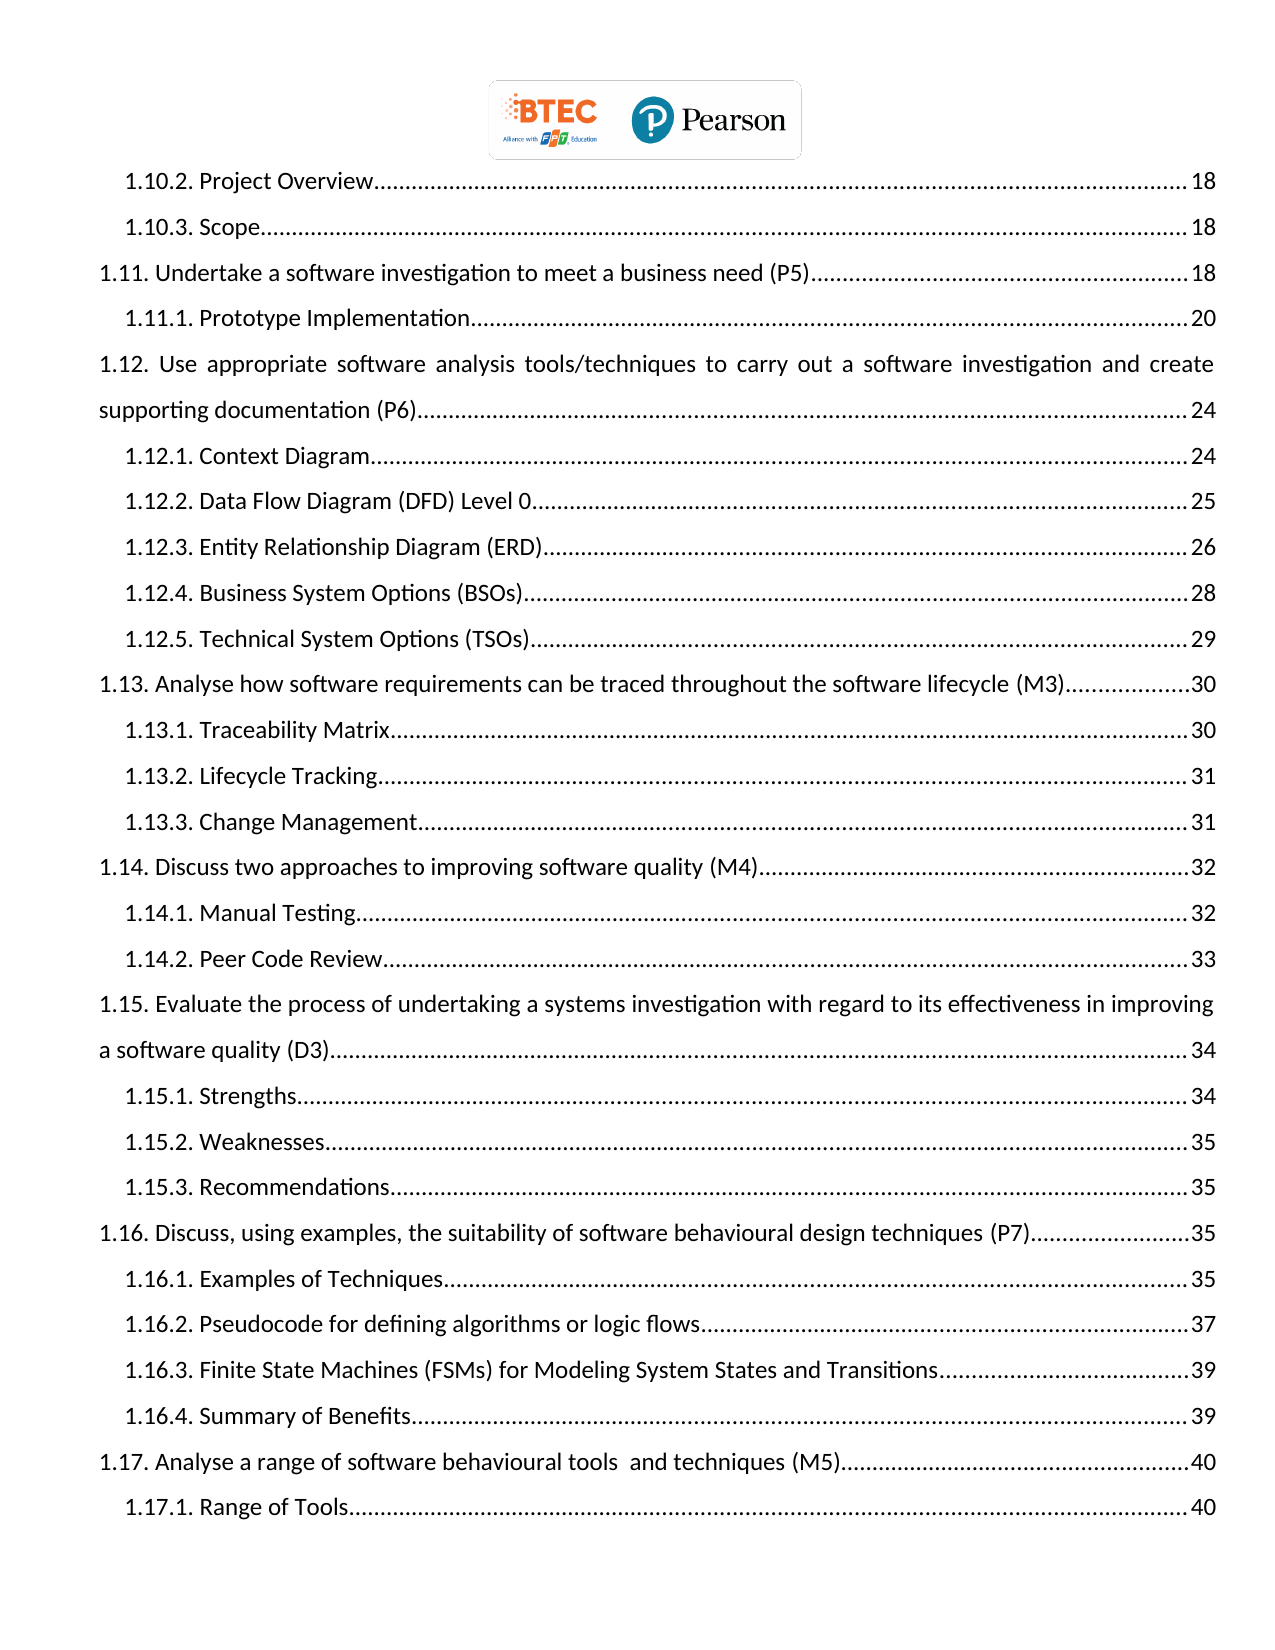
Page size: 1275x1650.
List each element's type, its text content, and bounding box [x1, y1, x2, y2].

text 1.13.1. Traceability Matrix 30 [124, 714, 1216, 745]
text 1.15. Evaluate the process of undertaking a systems investigation with regard to its effectiveness in improving a software quality (D3) 34 [99, 988, 1216, 1065]
text 1.13.3. Change Management 31 [124, 806, 1216, 836]
text 1.15.1. Strengths 34 [124, 1080, 1216, 1111]
text 1.17. Analyse a range of software behavioural tools and techniques (M5) 40 [99, 1446, 1216, 1476]
text 1.17.1. Range of Tools 40 [124, 1492, 1216, 1522]
text 1.16.1. Examples of Techniques 35 [124, 1263, 1216, 1293]
text 1.13.2. Lifecycle Tracking 31 [124, 760, 1216, 790]
text 1.12.1. Context Diagram 24 [124, 440, 1216, 470]
text 1.12.2. Data Flow Diagram (DFD) Level 0 25 [124, 486, 1216, 516]
text 1.12.3. Entity Relationship Diagram (ERD) 26 [124, 531, 1216, 562]
text 1.16.4. Summary of Benefits 39 [124, 1400, 1216, 1431]
text 1.10.2. Project Overview 18 [124, 165, 1216, 196]
text 1.11. Undertake a software investigation to meet a business need (P5) 18 [99, 257, 1216, 287]
text 1.14.1. Manual Testing 32 [124, 897, 1216, 928]
text 1.15.2. Weaknesses 35 [124, 1126, 1216, 1156]
picture [482, 75, 808, 166]
text 1.10.3. Scope 18 [124, 211, 1216, 242]
text 1.16.3. Finite State Machines (FSMs) for Modeling System States and Transitions 39 [124, 1354, 1216, 1385]
text 1.14.2. Peer Code Review 33 [124, 943, 1216, 973]
text 1.16. Discuss, using examples, the suitability of software behavioural design techniques (P7) 35 [99, 1217, 1216, 1248]
text 1.16.2. Pseudocode for defining algorithms or logic flows 37 [124, 1309, 1216, 1339]
text 1.11.1. Prototype Implementation 20 [124, 303, 1216, 333]
text 1.15.3. Recommendations 35 [124, 1171, 1216, 1202]
text 1.12. Use appropriate software analysis tools/techniques to carry out a software investigation and create supporting documentation (P6) 24 [99, 348, 1216, 424]
text 1.13. Analyse how software requirements can be traced throughout the software lifecycle (M3) 30 [99, 668, 1216, 699]
text 1.12.5. Technical System Options (TSOs) 29 [124, 623, 1216, 653]
text 1.14. Discuss two approaches to improving software quality (M4) 32 [99, 851, 1216, 882]
text 1.12.4. Business System Options (BSOs) 28 [124, 577, 1216, 607]
